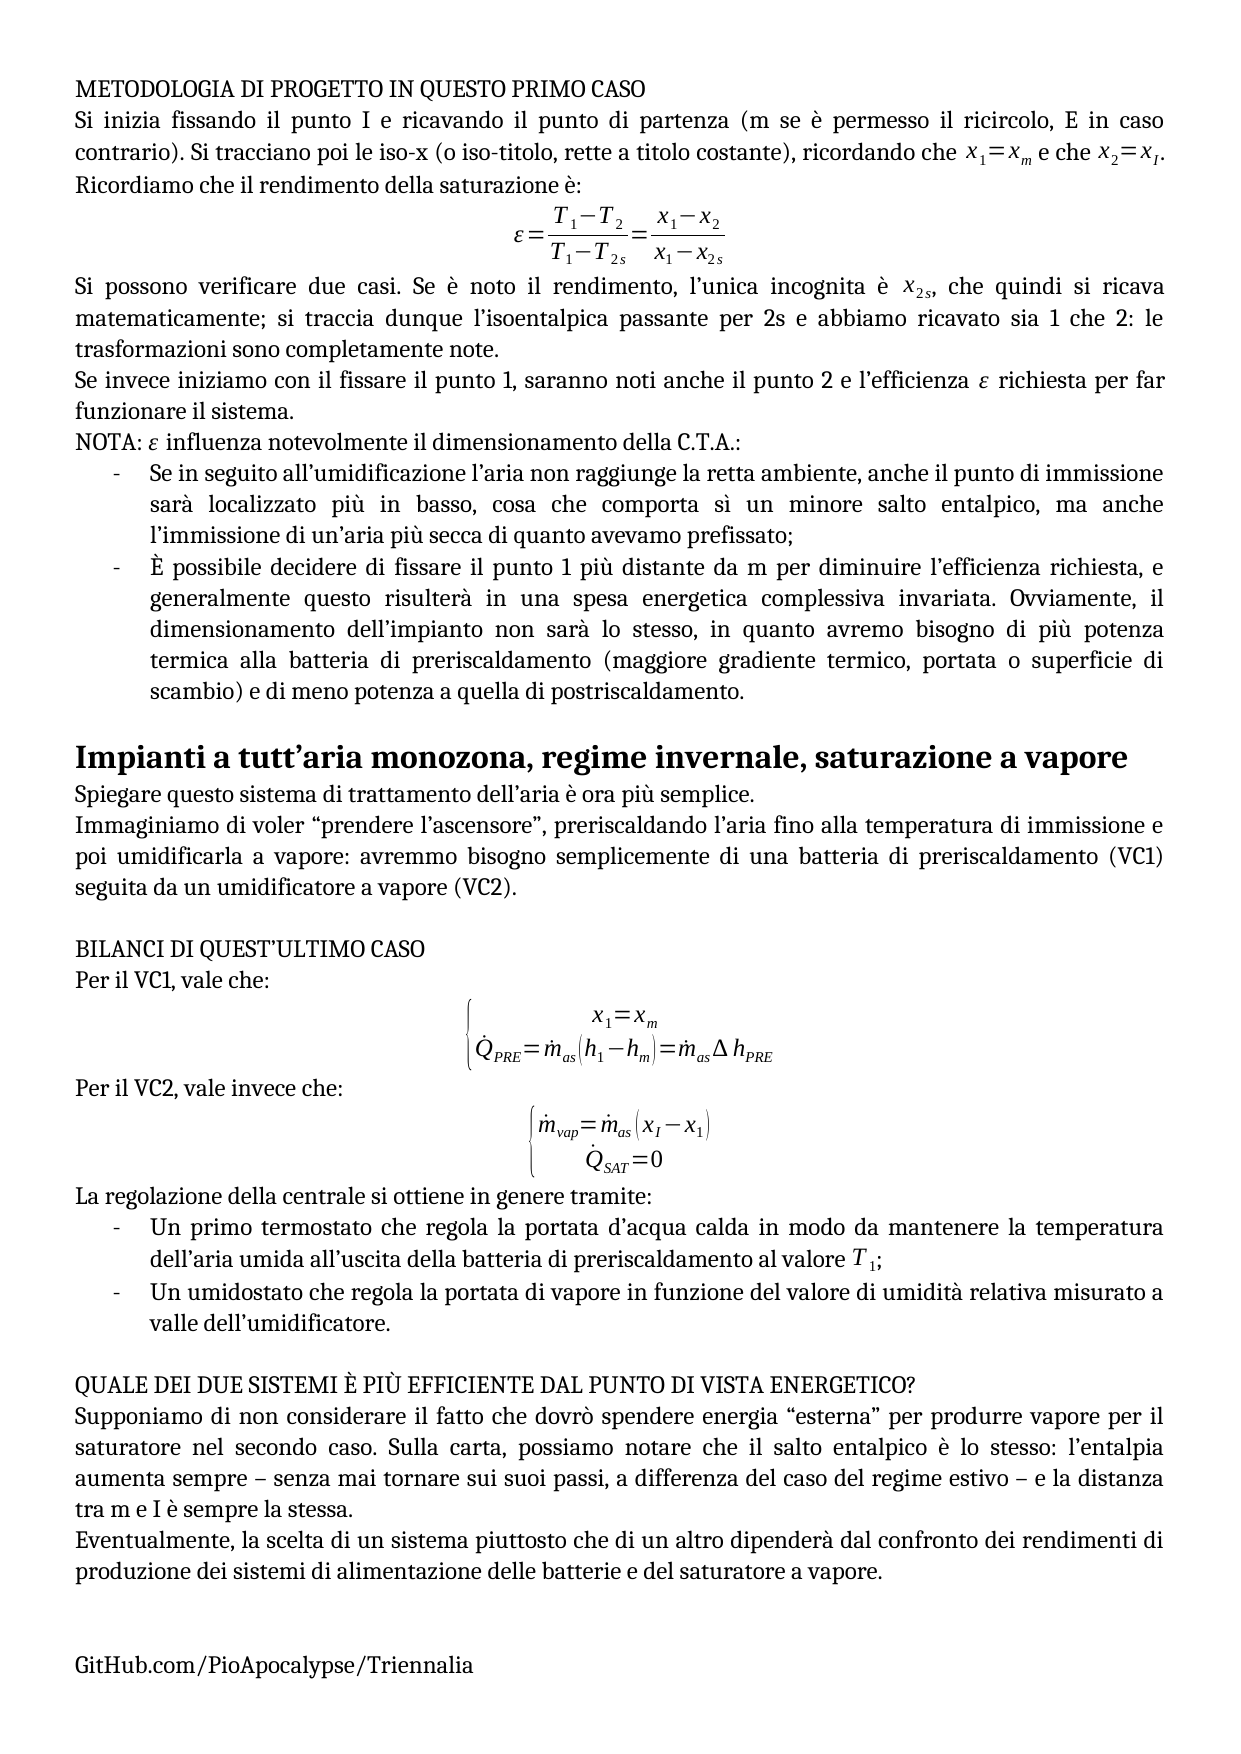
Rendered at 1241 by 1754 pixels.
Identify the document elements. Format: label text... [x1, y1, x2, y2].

text BILANCI DI QUEST’ULTIMO CASO [75, 935, 1165, 964]
text NOTA: influenza notevolmente il dimensionamento della C.T.A.: [75, 428, 1165, 457]
text Supponiamo di non considerare il fatto che dovrò spendere energia “esterna” per produrre vapore per il saturatore nel secondo caso. Sulla carta, possiamo notare che il salto entalpico è lo stesso: l’entalpia aumenta sempre – senza mai tornare sui suoi passi, a differenza del caso del regime estivo – e la distanza tra m e I è sempre la stessa. [75, 1402, 1165, 1523]
list È possibile decidere di fissare il punto 1 più distante da m per diminuire l’efficienza richiesta, e generalmente questo risulterà in una spesa energetica complessiva invariata. Ovviamente, il dimensionamento dell’impianto non sarà lo stesso, in quanto avremo bisogno di più potenza termica alla batteria di preriscaldamento (maggiore gradiente termico, portata o superficie di scambio) e di meno potenza a quella di postriscaldamento. [112, 552, 1165, 705]
text Si inizia fissando il punto I e ricavando il punto di partenza (m se è permesso il ricircolo, E in caso contrario). Si tracciano poi le iso-x (o iso-titolo, rette a titolo costante), ricordando che e che . Ricordiamo che il rendimento della saturazione è: [75, 106, 1165, 199]
text Si possono verificare due casi. Se è noto il rendimento, l’unica incognita è , che quindi si ricava matematicamente; si traccia dunque l’isoentalpica passante per 2s e abbiamo ricavato sia 1 che 2: le trasformazioni sono completamente note. [75, 270, 1165, 364]
text METODOLOGIA DI PROGETTO IN QUESTO PRIMO CASO [75, 75, 1165, 104]
text Per il VC2, vale invece che: [75, 1074, 1165, 1102]
text Eventualmente, la scelta di un sistema piuttosto che di un altro dipenderà dal confronto dei rendimenti di produzione dei sistemi di alimentazione delle batterie e del saturatore a vapore. [75, 1526, 1165, 1586]
text Spiegare questo sistema di trattamento dell’aria è ora più semplice. [75, 780, 1165, 809]
text Impianti a tutt’aria monozona, regime invernale, saturazione a vapore [75, 739, 1165, 777]
list Se in seguito all’umidificazione l’aria non raggiunge la retta ambiente, anche il punto di immissione sarà localizzato più in basso, cosa che comporta sì un minore salto entalpico, ma anche l’immissione di un’aria più secca di quanto avevamo prefissato; [112, 459, 1165, 550]
list Un primo termostato che regola la portata d’acqua calda in modo da mantenere la temperatura dell’aria umida all’uscita della batteria di preriscaldamento al valore ; [112, 1213, 1165, 1275]
text Immaginiamo di voler “prendere l’ascensore”, preriscaldando l’aria fino alla temperatura di immissione e poi umidificarla a vapore: avremmo bisogno semplicemente di una batteria di preriscaldamento (VC1) seguita da un umidificatore a vapore (VC2). [75, 811, 1165, 902]
text Se invece iniziamo con il fissare il punto 1, saranno noti anche il punto 2 e l’efficienza richiesta per far funzionare il sistema. [75, 366, 1165, 426]
text QUALE DEI DUE SISTEMI È PIÙ EFFICIENTE DAL PUNTO DI VISTA ENERGETICO? [75, 1371, 1165, 1399]
list Un umidostato che regola la portata di vapore in funzione del valore di umidità relativa misurato a valle dell’umidificatore. [112, 1277, 1165, 1337]
text La regolazione della centrale si ottiene in genere tramite: [75, 1182, 1165, 1210]
text Per il VC1, vale che: [75, 966, 1165, 995]
